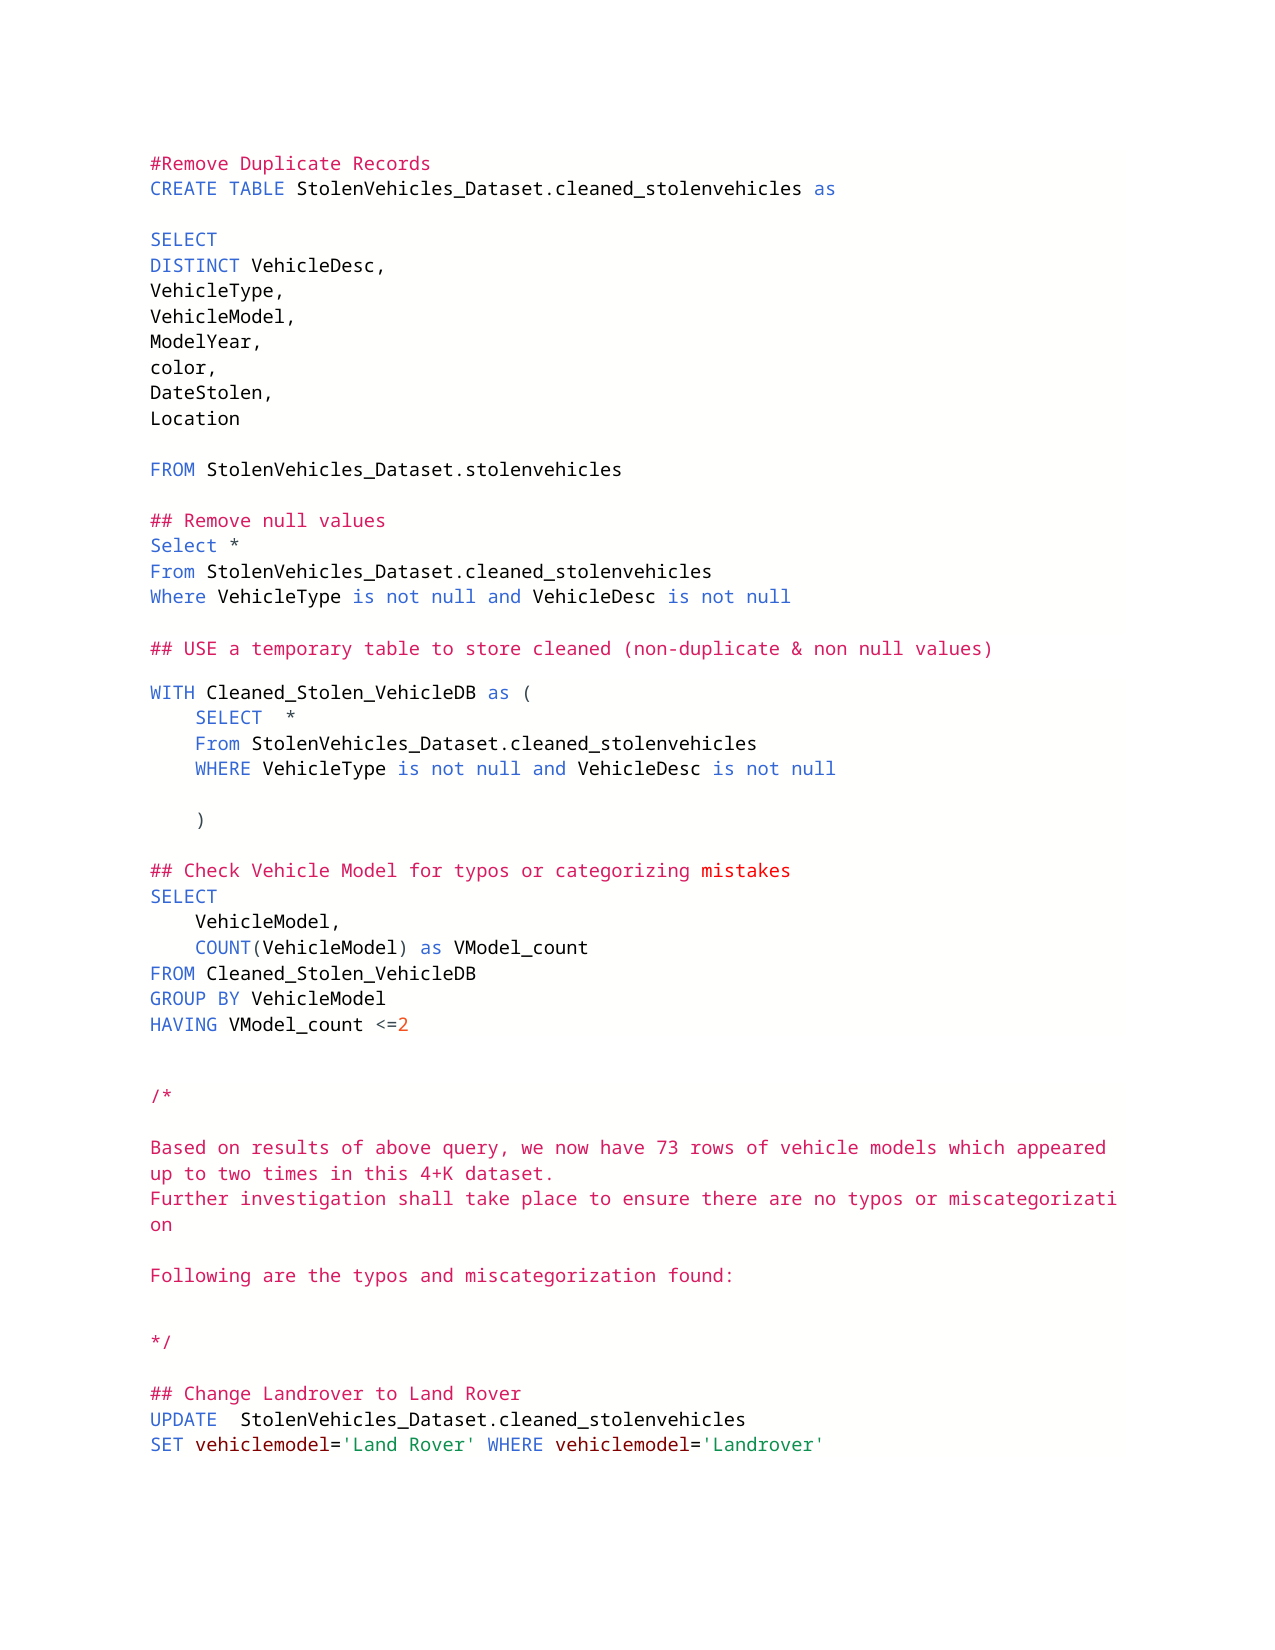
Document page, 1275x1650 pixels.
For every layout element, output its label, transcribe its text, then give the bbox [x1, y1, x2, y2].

text VehicleModel, [150, 909, 1125, 934]
text #Remove Duplicate Records [150, 150, 1125, 176]
text Following are the typos and miscategorization found: [150, 1262, 1125, 1287]
text WITH Cleaned_Stolen_VehicleDB as ( [150, 679, 1125, 704]
text SELECT [150, 227, 1125, 252]
text SET vehiclemodel='Land Rover' WHERE vehiclemodel='Landrover' [150, 1432, 1125, 1457]
text ## Change Landrover to Land Rover [150, 1381, 1125, 1406]
text ## Check Vehicle Model for typos or categorizing mistakes [150, 858, 1125, 883]
text */ [150, 1329, 1125, 1355]
text Further investigation shall take place to ensure there are no typos or miscategorization [150, 1185, 1125, 1236]
text From StolenVehicles_Dataset.cleaned_stolenvehicles [150, 558, 1125, 584]
text Where VehicleType is not null and VehicleDesc is not null [150, 584, 1125, 609]
text ModelYear, [150, 329, 1125, 354]
text Select * [150, 533, 1125, 558]
text ## Remove null values [150, 507, 1125, 533]
text SELECT * [150, 704, 1125, 730]
text COUNT(VehicleModel) as VModel_count [150, 934, 1125, 960]
text DISTINCT VehicleDesc, [150, 252, 1125, 278]
text VehicleType, [150, 278, 1125, 303]
text From StolenVehicles_Dataset.cleaned_stolenvehicles [150, 730, 1125, 756]
text VehicleModel, [150, 303, 1125, 329]
text ) [150, 807, 1125, 832]
text FROM Cleaned_Stolen_VehicleDB [150, 960, 1125, 985]
text HAVING VModel_count <=2 [150, 1011, 1125, 1036]
text FROM StolenVehicles_Dataset.stolenvehicles [150, 456, 1125, 482]
text DateStolen, [150, 380, 1125, 405]
text ## USE a temporary table to store cleaned (non-duplicate & non null values) [150, 635, 1125, 660]
text SELECT [150, 883, 1125, 909]
text Location [150, 405, 1125, 431]
text Based on results of above query, we now have 73 rows of vehicle models which appeared up to two times in this 4+K dataset. [150, 1134, 1125, 1185]
text CREATE TABLE StolenVehicles_Dataset.cleaned_stolenvehicles as [150, 176, 1125, 201]
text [150, 1406, 1125, 1432]
text color, [150, 354, 1125, 380]
text /* [150, 1083, 1125, 1109]
text WHERE VehicleType is not null and VehicleDesc is not null [150, 756, 1125, 781]
text GROUP BY VehicleModel [150, 985, 1125, 1011]
